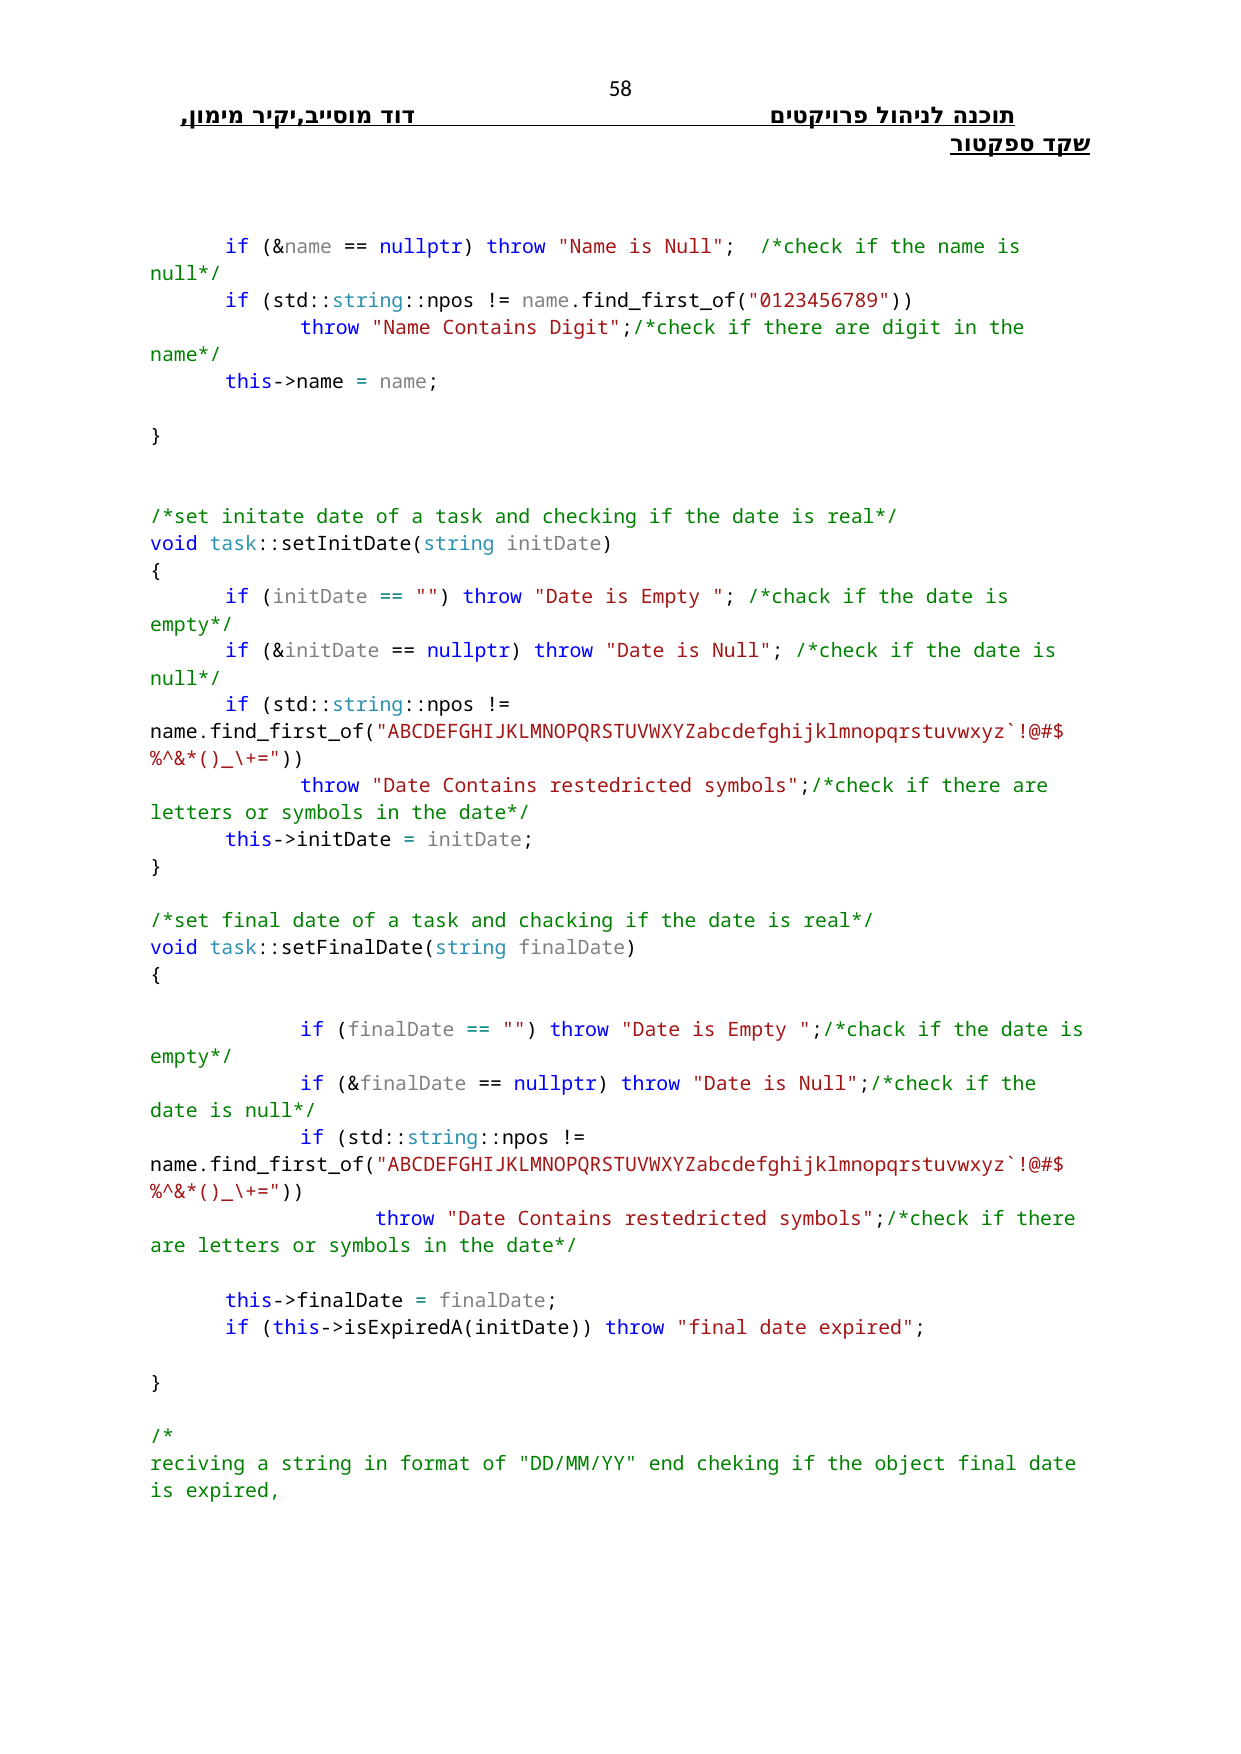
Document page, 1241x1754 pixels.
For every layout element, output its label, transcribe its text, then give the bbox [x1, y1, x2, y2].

text if (&name == nullptr) throw "Name is Null"; /*check if the name is null*/ [150, 232, 1090, 286]
text if (std::string::npos != name.find_first_of("ABCDEFGHIJKLMNOPQRSTUVWXYZabcdefghijklmnopqrstuvwxyz`!@#$%^&*()_\+=")) [150, 1123, 1090, 1204]
text this->initDate = initDate; [150, 826, 1090, 853]
text if (finalDate == "") throw "Date is Empty ";/*chack if the date is empty*/ [150, 1016, 1090, 1069]
text } [150, 421, 1090, 448]
text } [150, 1368, 1090, 1395]
text } [150, 853, 1090, 879]
text if (std::string::npos != name.find_first_of("ABCDEFGHIJKLMNOPQRSTUVWXYZabcdefghijklmnopqrstuvwxyz`!@#$%^&*()_\+=")) [150, 691, 1090, 772]
text if (&initDate == nullptr) throw "Date is Null"; /*check if the date is null*/ [150, 637, 1090, 691]
text this->finalDate = finalDate; [150, 1286, 1090, 1313]
text void task::setInitDate(string initDate) [150, 529, 1090, 556]
text reciving a string in format of "DD/MM/YY" end cheking if the object final date is expired, [150, 1449, 1090, 1503]
text throw "Date Contains restedricted symbols";/*check if there are letters or symbols in the date*/ [150, 1204, 1090, 1258]
text void task::setFinalDate(string finalDate) [150, 933, 1090, 961]
text /*set initate date of a task and checking if the date is real*/ [150, 502, 1090, 529]
text this->name = name; [150, 367, 1090, 394]
text /* [150, 1422, 1090, 1449]
text if (this->isExpiredA(initDate)) throw "final date expired"; [150, 1313, 1090, 1340]
text if (initDate == "") throw "Date is Empty "; /*chack if the date is empty*/ [150, 583, 1090, 637]
text { [150, 556, 1090, 583]
text { [150, 961, 1090, 987]
text throw "Name Contains Digit";/*check if there are digit in the name*/ [150, 313, 1090, 367]
text if (&finalDate == nullptr) throw "Date is Null";/*check if the date is null*/ [150, 1069, 1090, 1123]
text if (std::string::npos != name.find_first_of("0123456789")) [150, 286, 1090, 313]
text /*set final date of a task and chacking if the date is real*/ [150, 907, 1090, 933]
text throw "Date Contains restedricted symbols";/*check if there are letters or symbols in the date*/ [150, 772, 1090, 826]
